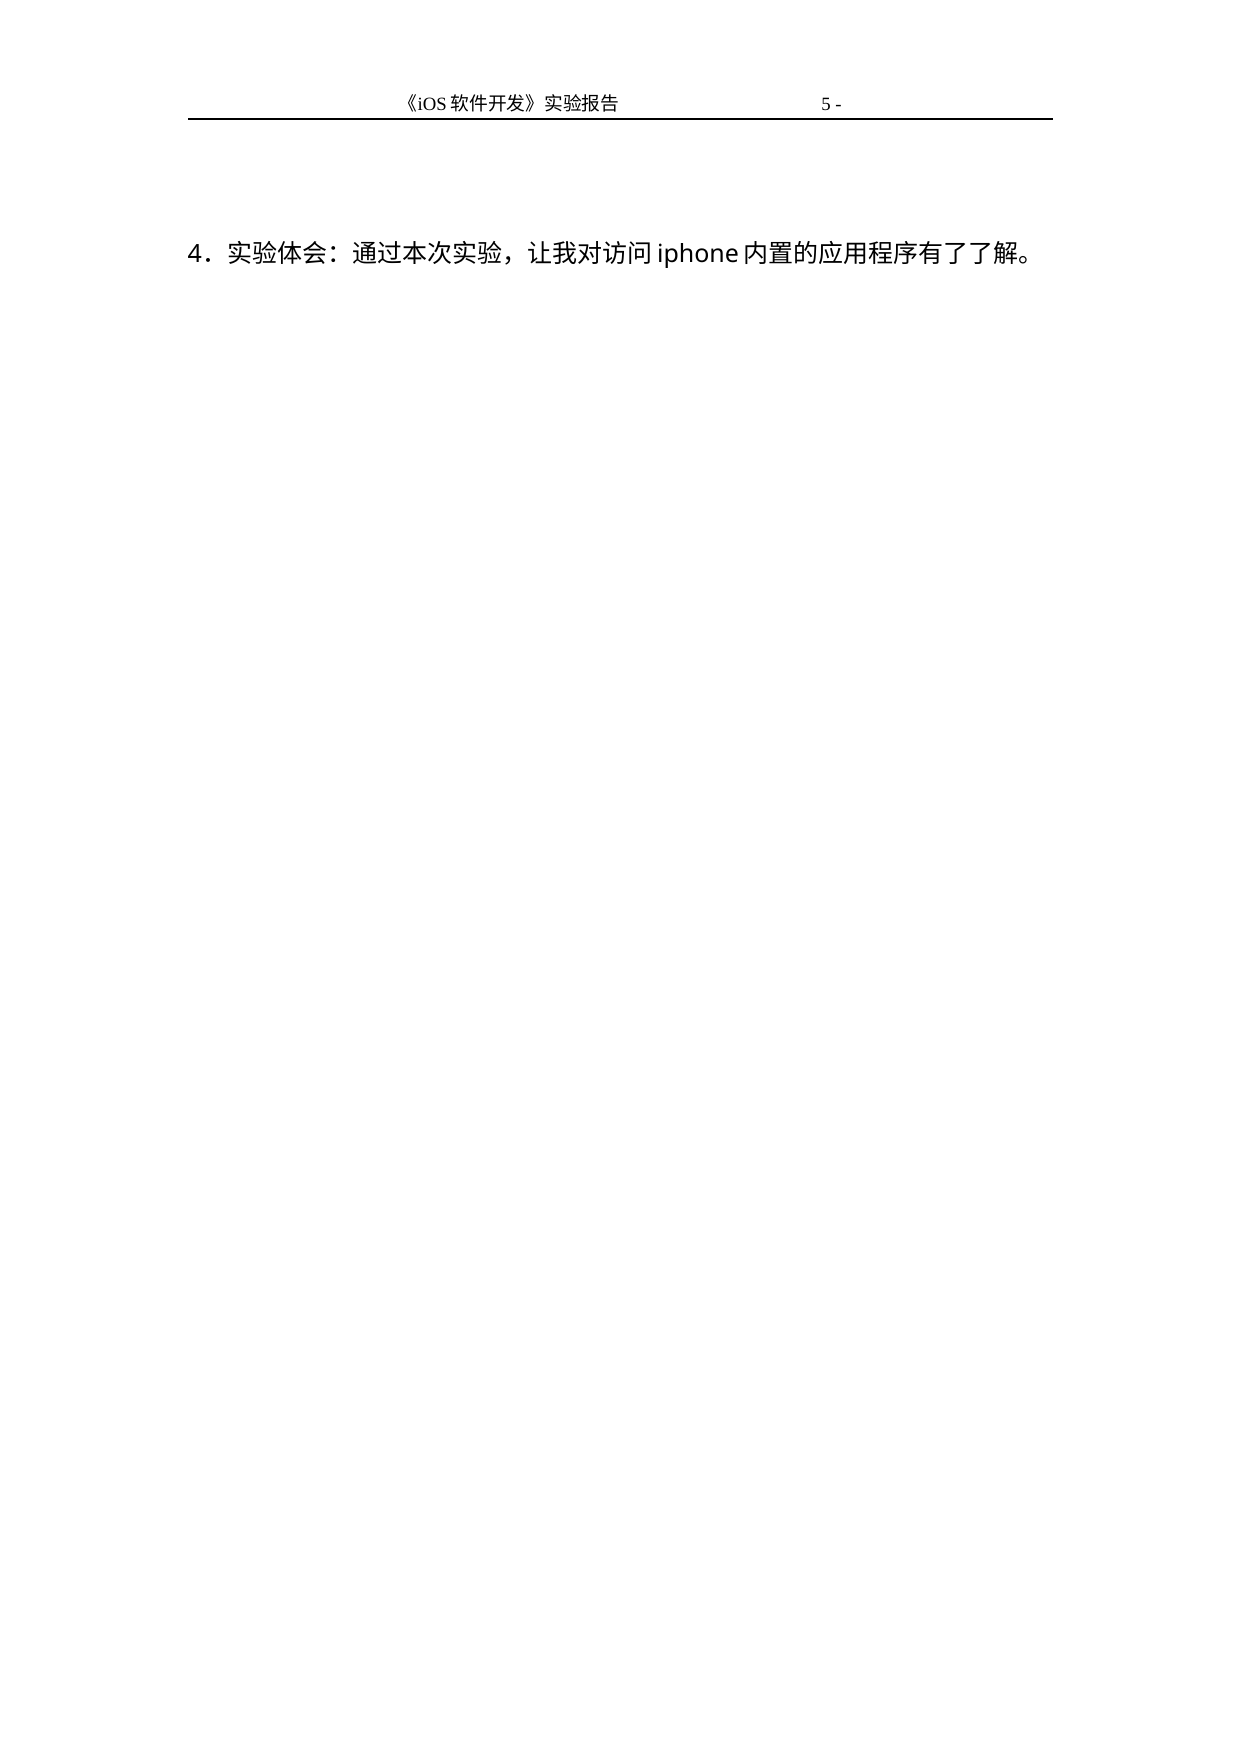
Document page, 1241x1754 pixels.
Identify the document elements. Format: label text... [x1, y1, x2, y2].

text 4．实验体会：通过本次实验，让我对访问iphone内置的应用程序有了了解。 [187, 219, 1053, 284]
